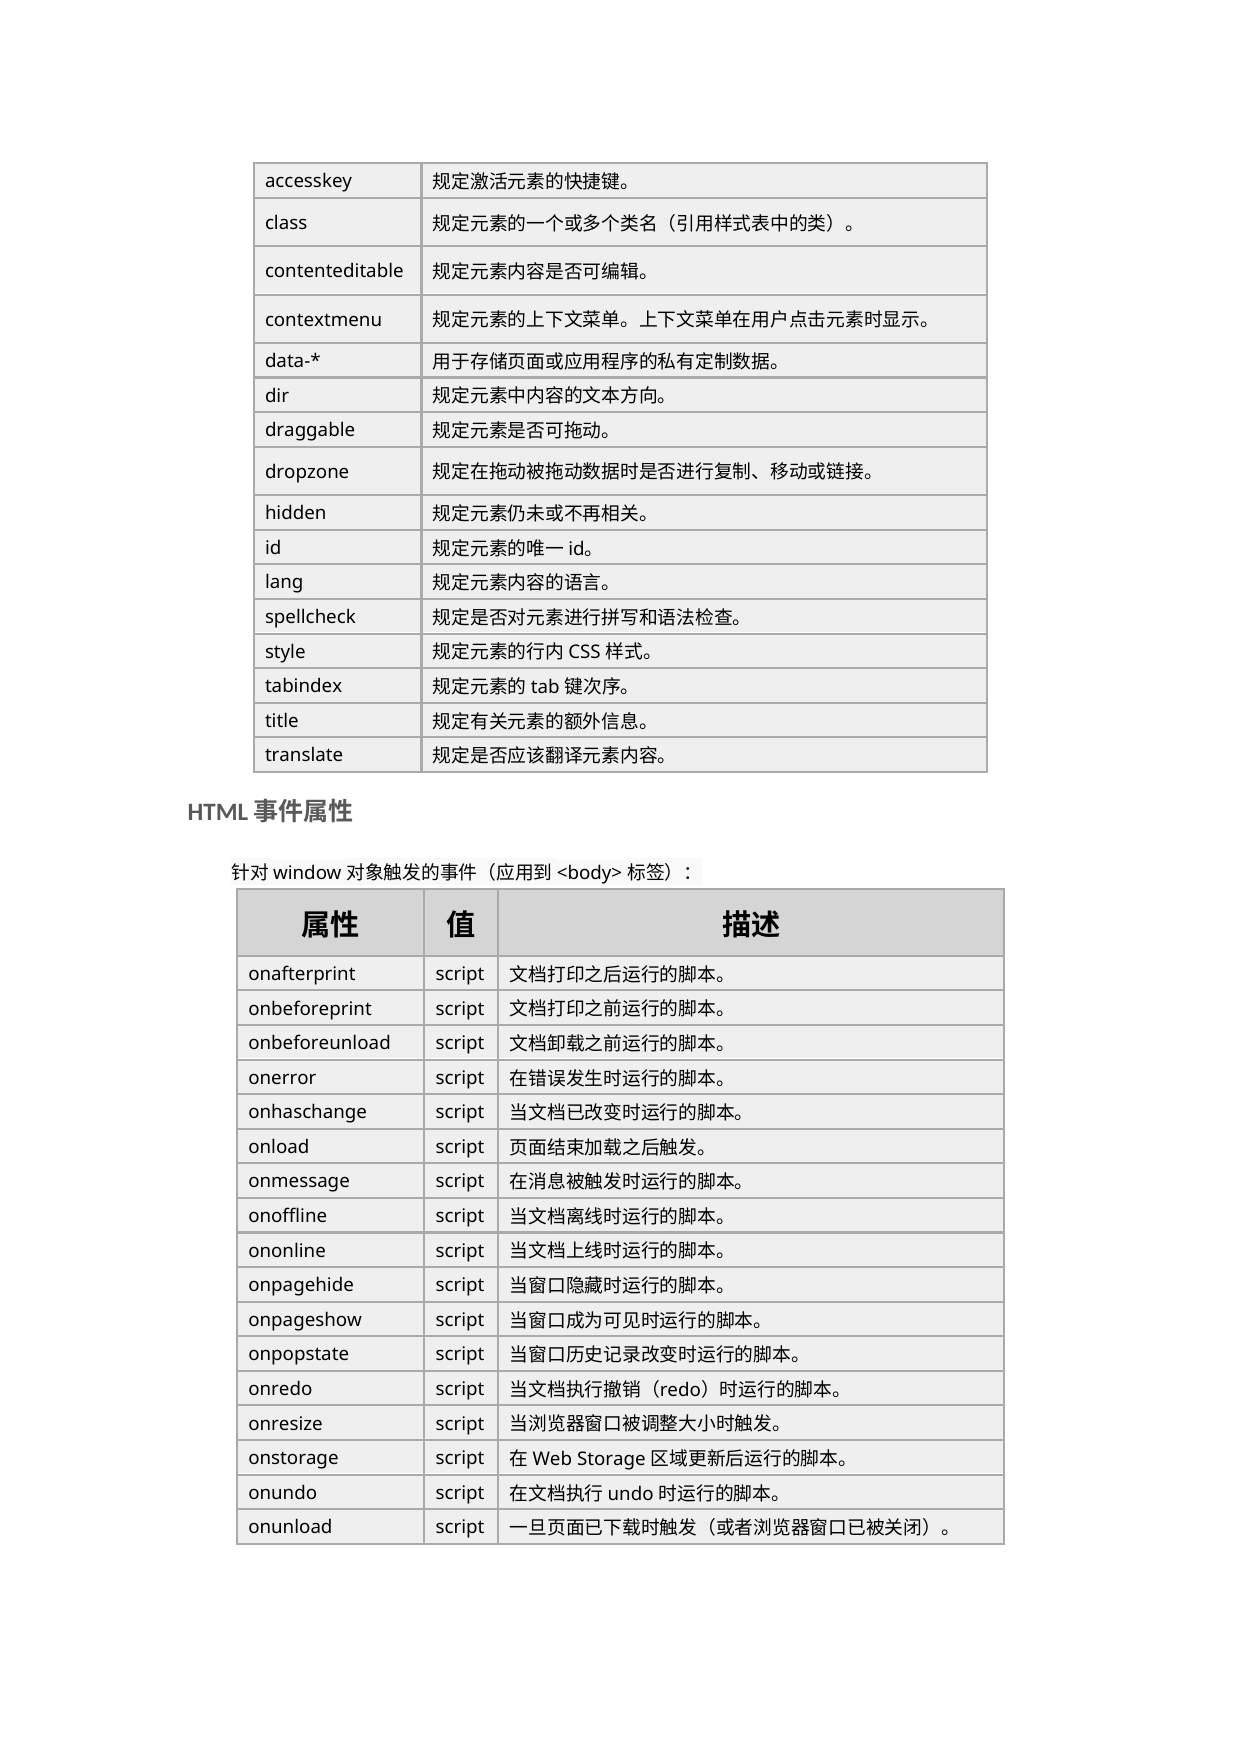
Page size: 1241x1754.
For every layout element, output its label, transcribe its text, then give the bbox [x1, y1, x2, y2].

table_cell 规定是否应该翻译元素内容。 [423, 738, 986, 771]
table_cell spellcheck [255, 600, 420, 632]
table_cell 页面结束加载之后触发。 [499, 1130, 1003, 1162]
table_cell data-* [255, 344, 420, 376]
table_cell 规定元素中内容的文本方向。 [423, 379, 986, 411]
table_cell translate [255, 738, 420, 771]
table_cell 一旦页面已下载时触发（或者浏览器窗口已被关闭）。 [499, 1510, 1003, 1543]
table_cell tabindex [255, 669, 420, 702]
table_cell contenteditable [255, 247, 420, 293]
table_cell 规定元素的行内 CSS 样式。 [423, 635, 986, 667]
table_cell onmessage [238, 1164, 423, 1197]
table_cell 在文档执行 undo 时运行的脚本。 [499, 1476, 1003, 1508]
table_cell 规定元素仍未或不再相关。 [423, 496, 986, 529]
table_cell ononline [238, 1234, 423, 1266]
table_cell 当文档上线时运行的脚本。 [499, 1234, 1003, 1266]
table_cell class [255, 199, 420, 245]
table_cell script [425, 1303, 497, 1335]
table_cell 规定元素内容的语言。 [423, 565, 986, 598]
table_cell 规定元素内容是否可编辑。 [423, 247, 986, 293]
table_cell 规定元素的 tab 键次序。 [423, 669, 986, 702]
table_cell onafterprint [238, 957, 423, 989]
table_cell 在 Web Storage 区域更新后运行的脚本。 [499, 1441, 1003, 1473]
table_cell 规定元素是否可拖动。 [423, 413, 986, 446]
table_cell title [255, 704, 420, 736]
table_cell script [425, 1095, 497, 1128]
table_cell 规定有关元素的额外信息。 [423, 704, 986, 736]
table_cell script [425, 991, 497, 1024]
table_cell script [425, 1199, 497, 1231]
table_header 描述 [499, 890, 1003, 955]
table_cell 当窗口历史记录改变时运行的脚本。 [499, 1337, 1003, 1370]
table_cell onunload [238, 1510, 423, 1543]
table_cell onresize [238, 1406, 423, 1439]
table_cell 文档打印之前运行的脚本。 [499, 991, 1003, 1024]
table_cell draggable [255, 413, 420, 446]
table_cell 规定元素的上下文菜单。上下文菜单在用户点击元素时显示。 [423, 296, 986, 342]
table_cell 文档卸载之前运行的脚本。 [499, 1026, 1003, 1058]
text 针对 window 对象触发的事件（应用到 <body> 标签）： [187, 855, 1053, 888]
table_cell accesskey [255, 164, 420, 197]
table_cell script [425, 1337, 497, 1370]
table_cell 当窗口隐藏时运行的脚本。 [499, 1268, 1003, 1301]
table_cell 规定激活元素的快捷键。 [423, 164, 986, 197]
table_cell script [425, 1510, 497, 1543]
table_cell 规定元素的唯一 id。 [423, 531, 986, 563]
table_cell id [255, 531, 420, 563]
table_cell script [425, 1234, 497, 1266]
table_cell script [425, 1476, 497, 1508]
table_header 属性 [238, 890, 423, 955]
table_cell dropzone [255, 448, 420, 494]
table_cell lang [255, 565, 420, 598]
table_cell onredo [238, 1372, 423, 1404]
table_cell script [425, 1406, 497, 1439]
table_cell onhaschange [238, 1095, 423, 1128]
table_cell style [255, 635, 420, 667]
table_cell 规定在拖动被拖动数据时是否进行复制、移动或链接。 [423, 448, 986, 494]
table_cell onundo [238, 1476, 423, 1508]
table_cell script [425, 1164, 497, 1197]
table_cell dir [255, 379, 420, 411]
table_cell onbeforeprint [238, 991, 423, 1024]
table_cell onbeforeunload [238, 1026, 423, 1058]
table_cell 规定是否对元素进行拼写和语法检查。 [423, 600, 986, 632]
table_cell 文档打印之后运行的脚本。 [499, 957, 1003, 989]
table_cell 当文档已改变时运行的脚本。 [499, 1095, 1003, 1128]
table_cell 当窗口成为可见时运行的脚本。 [499, 1303, 1003, 1335]
table_cell 在消息被触发时运行的脚本。 [499, 1164, 1003, 1197]
table_cell hidden [255, 496, 420, 529]
table_cell onpopstate [238, 1337, 423, 1370]
table_cell script [425, 1061, 497, 1093]
table_cell onpagehide [238, 1268, 423, 1301]
table_cell script [425, 1441, 497, 1473]
table_cell 用于存储页面或应用程序的私有定制数据。 [423, 344, 986, 376]
table_cell 在错误发生时运行的脚本。 [499, 1061, 1003, 1093]
table_cell 当文档离线时运行的脚本。 [499, 1199, 1003, 1231]
table_cell onpageshow [238, 1303, 423, 1335]
table_cell 当文档执行撤销（redo）时运行的脚本。 [499, 1372, 1003, 1404]
table_cell onoffline [238, 1199, 423, 1231]
table_cell onload [238, 1130, 423, 1162]
table_cell 规定元素的一个或多个类名（引用样式表中的类）。 [423, 199, 986, 245]
table_header 值 [425, 890, 497, 955]
table_cell onstorage [238, 1441, 423, 1473]
table_cell contextmenu [255, 296, 420, 342]
table_cell script [425, 957, 497, 989]
table_cell onerror [238, 1061, 423, 1093]
table_cell script [425, 1026, 497, 1058]
table_cell script [425, 1268, 497, 1301]
table_cell script [425, 1372, 497, 1404]
table_cell script [425, 1130, 497, 1162]
subtitle HTML事件属性 [187, 777, 1053, 842]
table_cell 当浏览器窗口被调整大小时触发。 [499, 1406, 1003, 1439]
